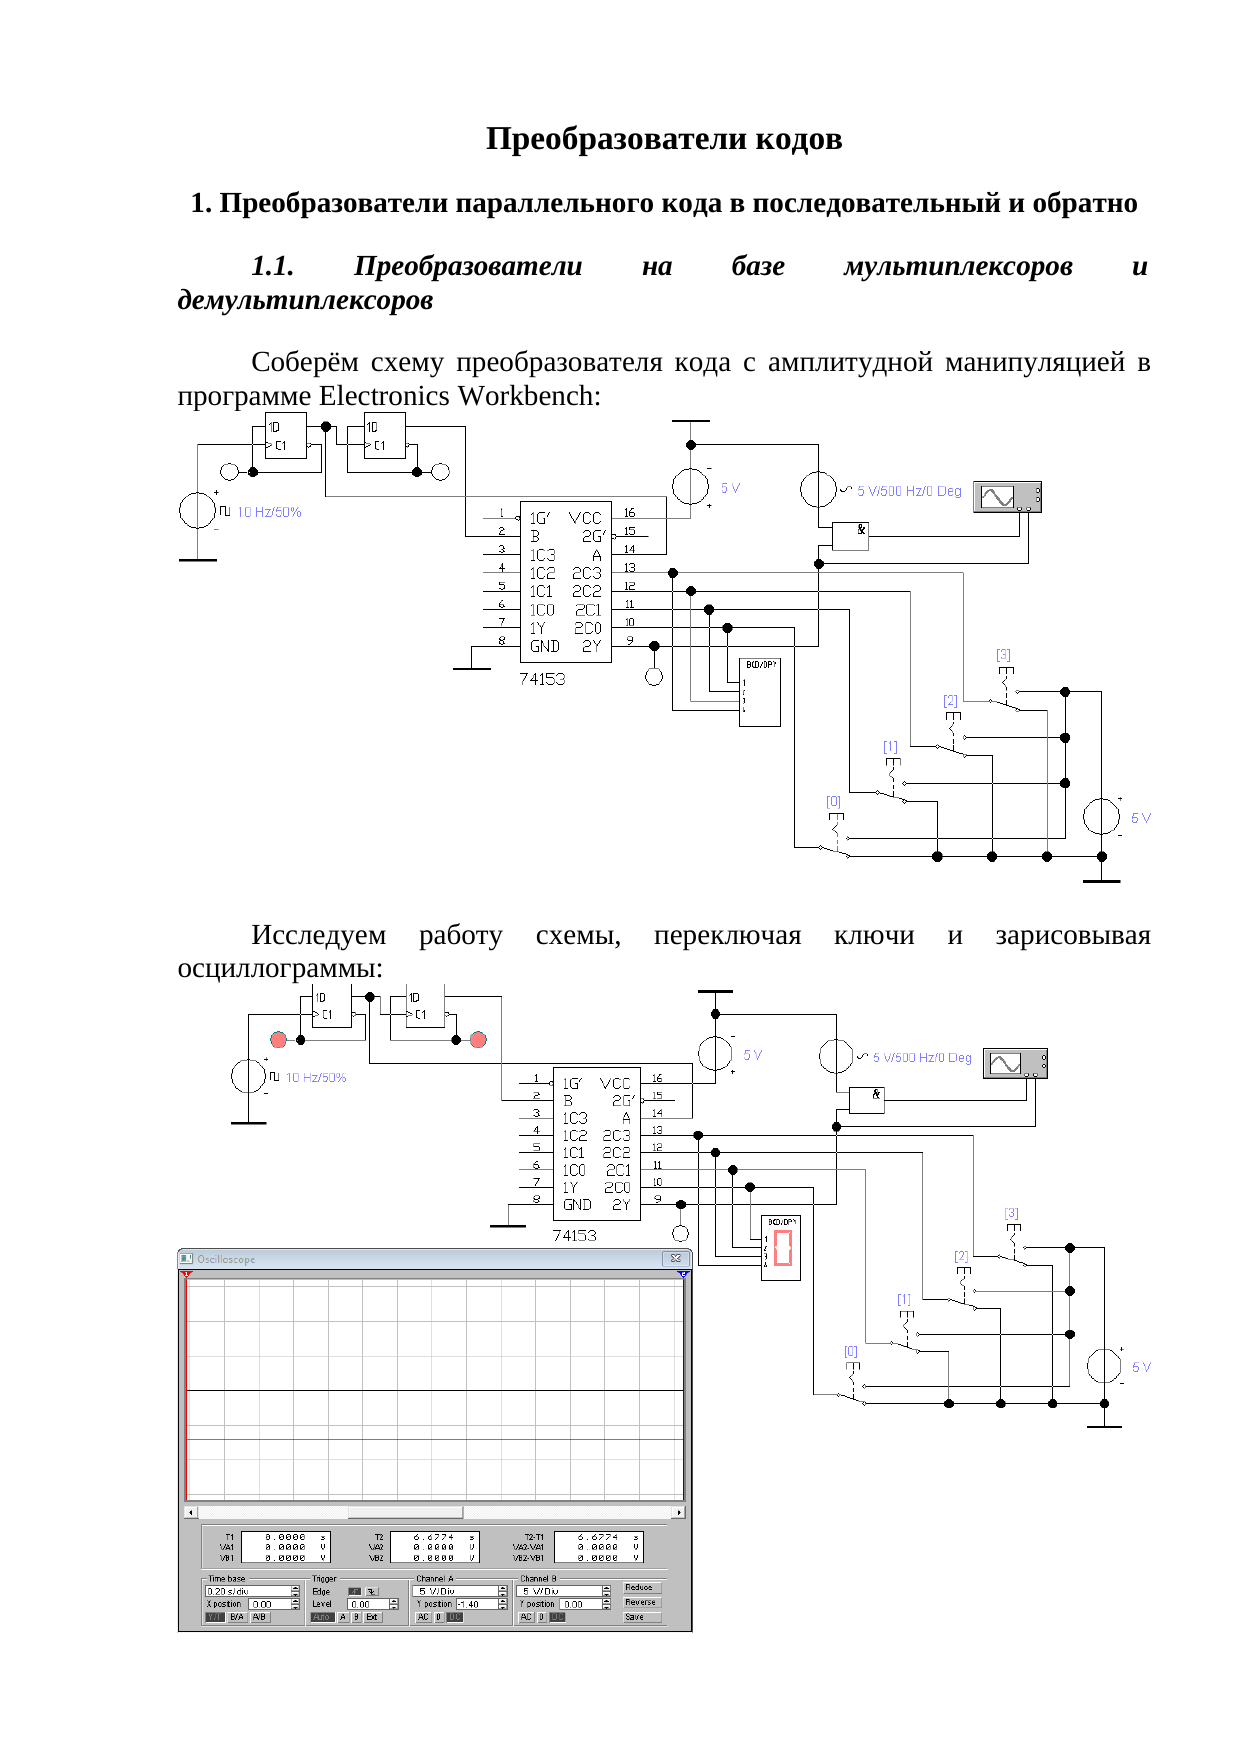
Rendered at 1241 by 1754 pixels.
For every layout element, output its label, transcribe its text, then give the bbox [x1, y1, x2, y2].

subtitle 1. Преобразователи параллельного кода в последовательный и обратно [177, 186, 1152, 219]
text Исследуем работу схемы, переключая ключи и зарисовывая осциллограммы: [177, 917, 1152, 984]
picture [177, 984, 1152, 1633]
subtitle 1.1. Преобразователи на базе мультиплексоров и демультиплексоров [177, 248, 1152, 315]
subtitle Преобразователи кодов [177, 118, 1152, 156]
text Соберём схему преобразователя кода с амплитудной манипуляцией в программе Electronics Workbench: [177, 344, 1152, 411]
picture [177, 411, 1152, 884]
